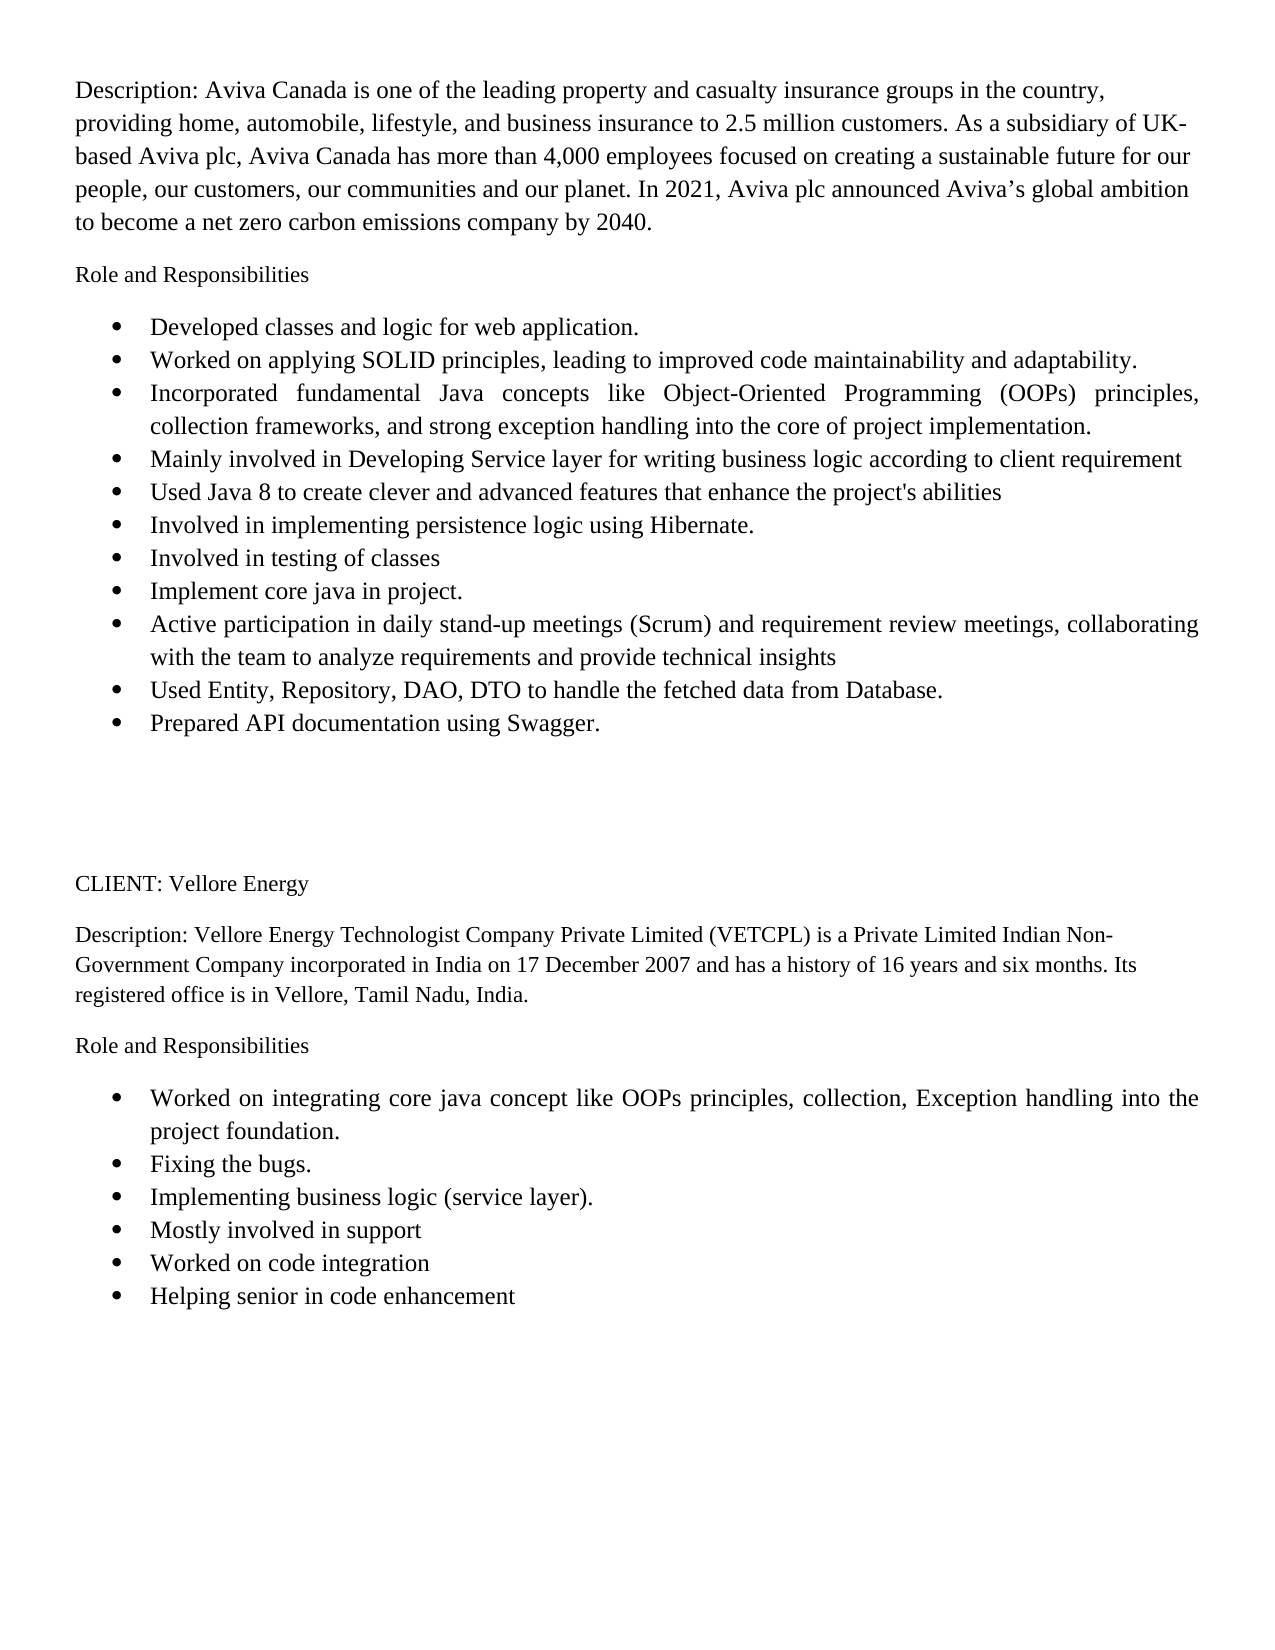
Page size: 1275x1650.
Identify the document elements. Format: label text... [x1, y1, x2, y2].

list Prepared API documentation using Swagger. [112, 708, 1200, 737]
text CLIENT: Vellore Energy [75, 870, 1200, 896]
list Worked on integrating core java concept like OOPs principles, collection, Exception handling into the project foundation. [112, 1083, 1200, 1145]
list Active participation in daily stand-up meetings (Scrum) and requirement review meetings, collaborating with the team to analyze requirements and provide technical insights [112, 609, 1200, 671]
list Involved in implementing persistence logic using Hibernate. [112, 510, 1200, 539]
text Description: Vellore Energy Technologist Company Private Limited (VETCPL) is a Private Limited Indian Non-Government Company incorporated in India on 17 December 2007 and has a history of 16 years and six months. Its registered office is in Vellore, Tamil Nadu, India. [75, 921, 1200, 1008]
list Implement core java in project. [112, 576, 1200, 605]
list Worked on applying SOLID principles, leading to improved code maintainability and adaptability. [112, 345, 1200, 374]
list Worked on code integration [112, 1248, 1200, 1277]
list Mostly involved in support [112, 1215, 1200, 1244]
text Role and Responsibilities [75, 1032, 1200, 1059]
list Used Java 8 to create clever and advanced features that enhance the project's abilities [112, 477, 1200, 506]
list Mainly involved in Developing Service layer for writing business logic according to client requirement [112, 444, 1200, 473]
text Description: Aviva Canada is one of the leading property and casualty insurance groups in the country, providing home, automobile, lifestyle, and business insurance to 2.5 million customers. As a subsidiary of UK-based Aviva plc, Aviva Canada has more than 4,000 employees focused on creating a sustainable future for our people, our customers, our communities and our planet. In 2021, Aviva plc announced Aviva’s global ambition to become a net zero carbon emissions company by 2040. [75, 75, 1200, 236]
list Involved in testing of classes [112, 543, 1200, 572]
list Implementing business logic (service layer). [112, 1182, 1200, 1211]
list Used Entity, Repository, DAO, DTO to handle the fetched data from Database. [112, 675, 1200, 704]
list Fixing the bugs. [112, 1149, 1200, 1178]
text Role and Responsibilities [75, 261, 1200, 287]
list Helping senior in code enhancement [112, 1281, 1200, 1310]
list Developed classes and logic for web application. [112, 312, 1200, 341]
list Incorporated fundamental Java concepts like Object-Oriented Programming (OOPs) principles, collection frameworks, and strong exception handling into the core of project implementation. [112, 378, 1200, 440]
